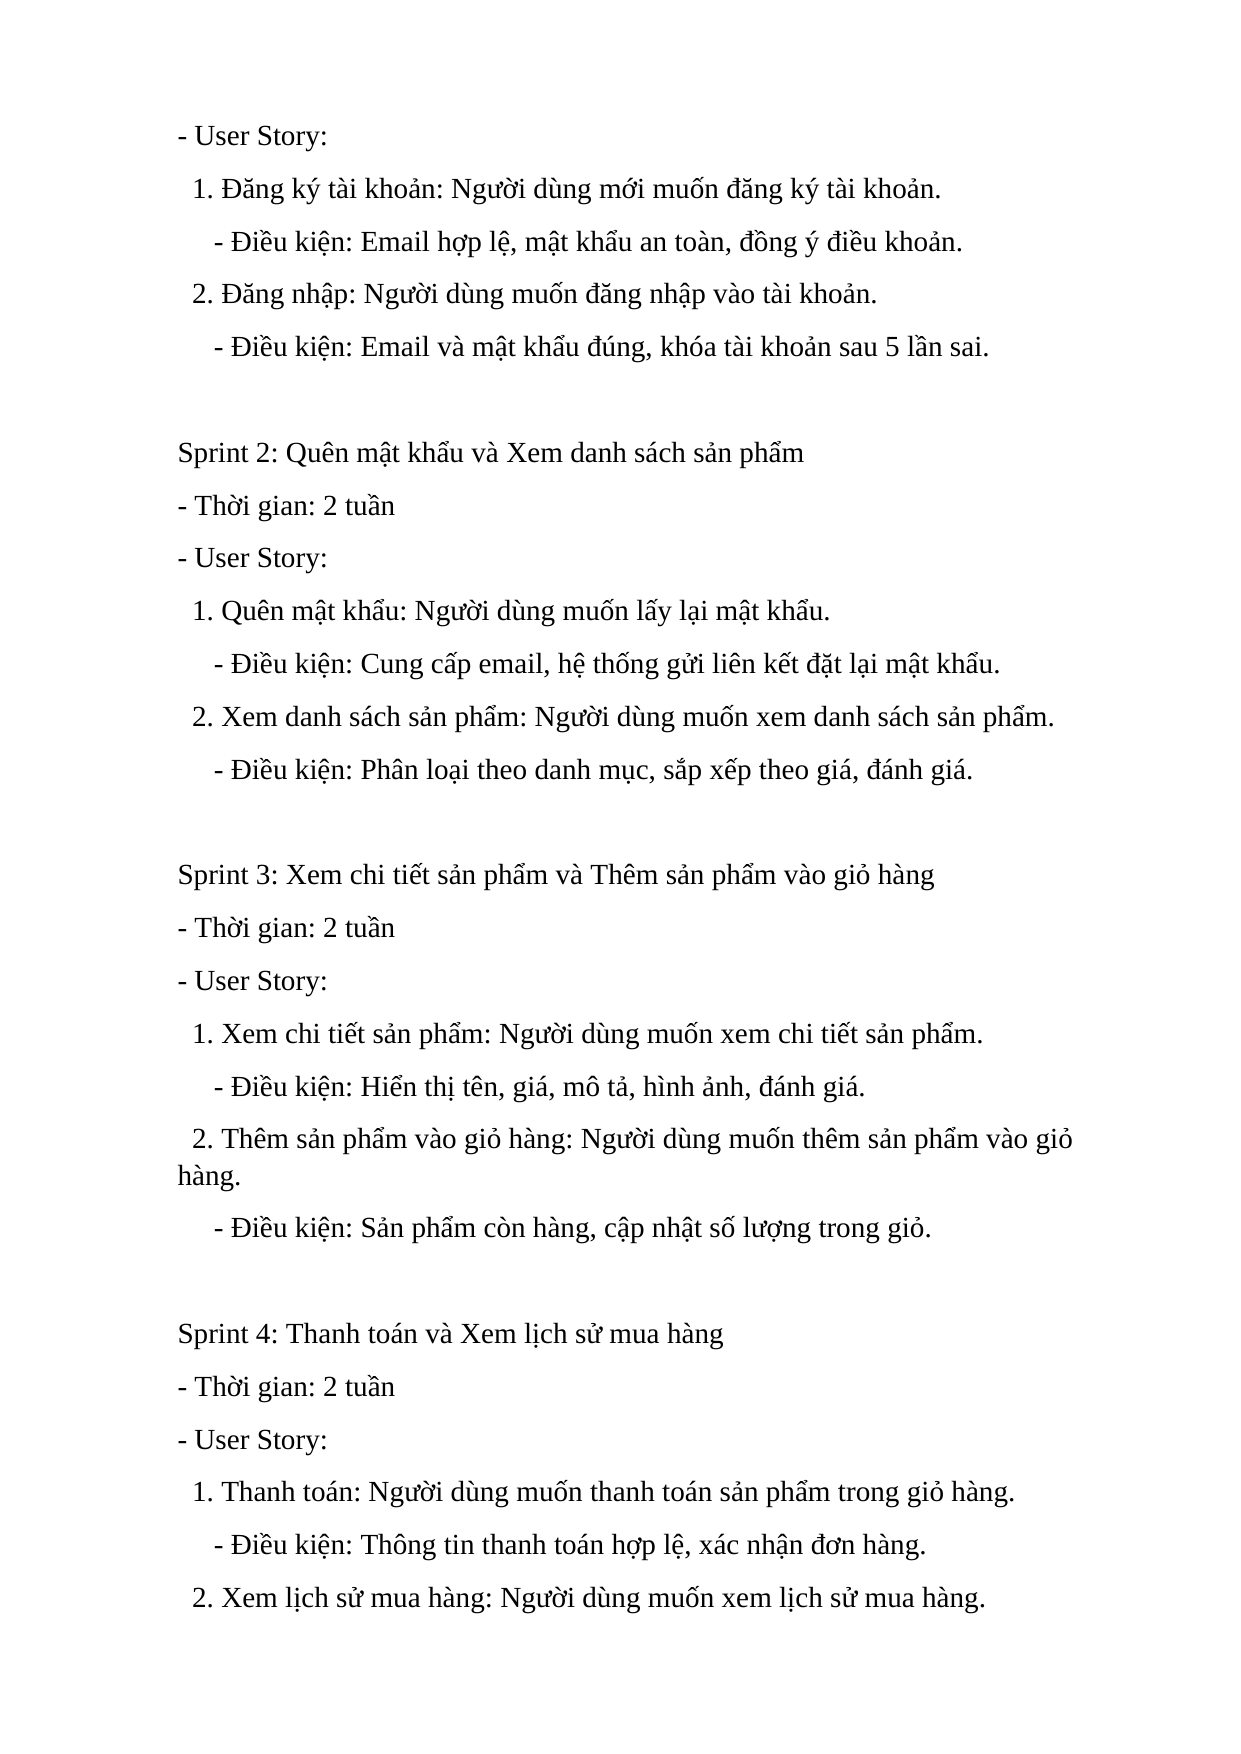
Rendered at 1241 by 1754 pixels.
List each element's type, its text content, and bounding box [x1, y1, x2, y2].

text Sprint 2: Quên mật khẩu và Xem danh sách sản phẩm [177, 435, 1122, 468]
text - Điều kiện: Phân loại theo danh mục, sắp xếp theo giá, đánh giá. [177, 752, 1122, 785]
text - Thời gian: 2 tuần [177, 488, 1122, 521]
text - User Story: [177, 118, 1122, 152]
text Sprint 4: Thanh toán và Xem lịch sử mua hàng [177, 1316, 1122, 1350]
text - Điều kiện: Cung cấp email, hệ thống gửi liên kết đặt lại mật khẩu. [177, 646, 1122, 680]
text 2. Xem lịch sử mua hàng: Người dùng muốn xem lịch sử mua hàng. [177, 1580, 1122, 1614]
text 1. Đăng ký tài khoản: Người dùng mới muốn đăng ký tài khoản. [177, 171, 1122, 204]
text - User Story: [177, 541, 1122, 574]
text - Điều kiện: Email hợp lệ, mật khẩu an toàn, đồng ý điều khoản. [177, 224, 1122, 257]
text 2. Xem danh sách sản phẩm: Người dùng muốn xem danh sách sản phẩm. [177, 699, 1122, 733]
text - Thời gian: 2 tuần [177, 1369, 1122, 1402]
text - Điều kiện: Sản phẩm còn hàng, cập nhật số lượng trong giỏ. [177, 1211, 1122, 1244]
text 2. Đăng nhập: Người dùng muốn đăng nhập vào tài khoản. [177, 277, 1122, 310]
text - Điều kiện: Hiển thị tên, giá, mô tả, hình ảnh, đánh giá. [177, 1069, 1122, 1102]
text 2. Thêm sản phẩm vào giỏ hàng: Người dùng muốn thêm sản phẩm vào giỏ hàng. [177, 1122, 1122, 1191]
text 1. Thanh toán: Người dùng muốn thanh toán sản phẩm trong giỏ hàng. [177, 1474, 1122, 1508]
text - Điều kiện: Thông tin thanh toán hợp lệ, xác nhận đơn hàng. [177, 1527, 1122, 1561]
text 1. Xem chi tiết sản phẩm: Người dùng muốn xem chi tiết sản phẩm. [177, 1016, 1122, 1049]
text Sprint 3: Xem chi tiết sản phẩm và Thêm sản phẩm vào giỏ hàng [177, 857, 1122, 891]
text - Điều kiện: Email và mật khẩu đúng, khóa tài khoản sau 5 lần sai. [177, 329, 1122, 363]
text - User Story: [177, 963, 1122, 997]
text - User Story: [177, 1422, 1122, 1455]
text 1. Quên mật khẩu: Người dùng muốn lấy lại mật khẩu. [177, 593, 1122, 627]
text - Thời gian: 2 tuần [177, 910, 1122, 944]
